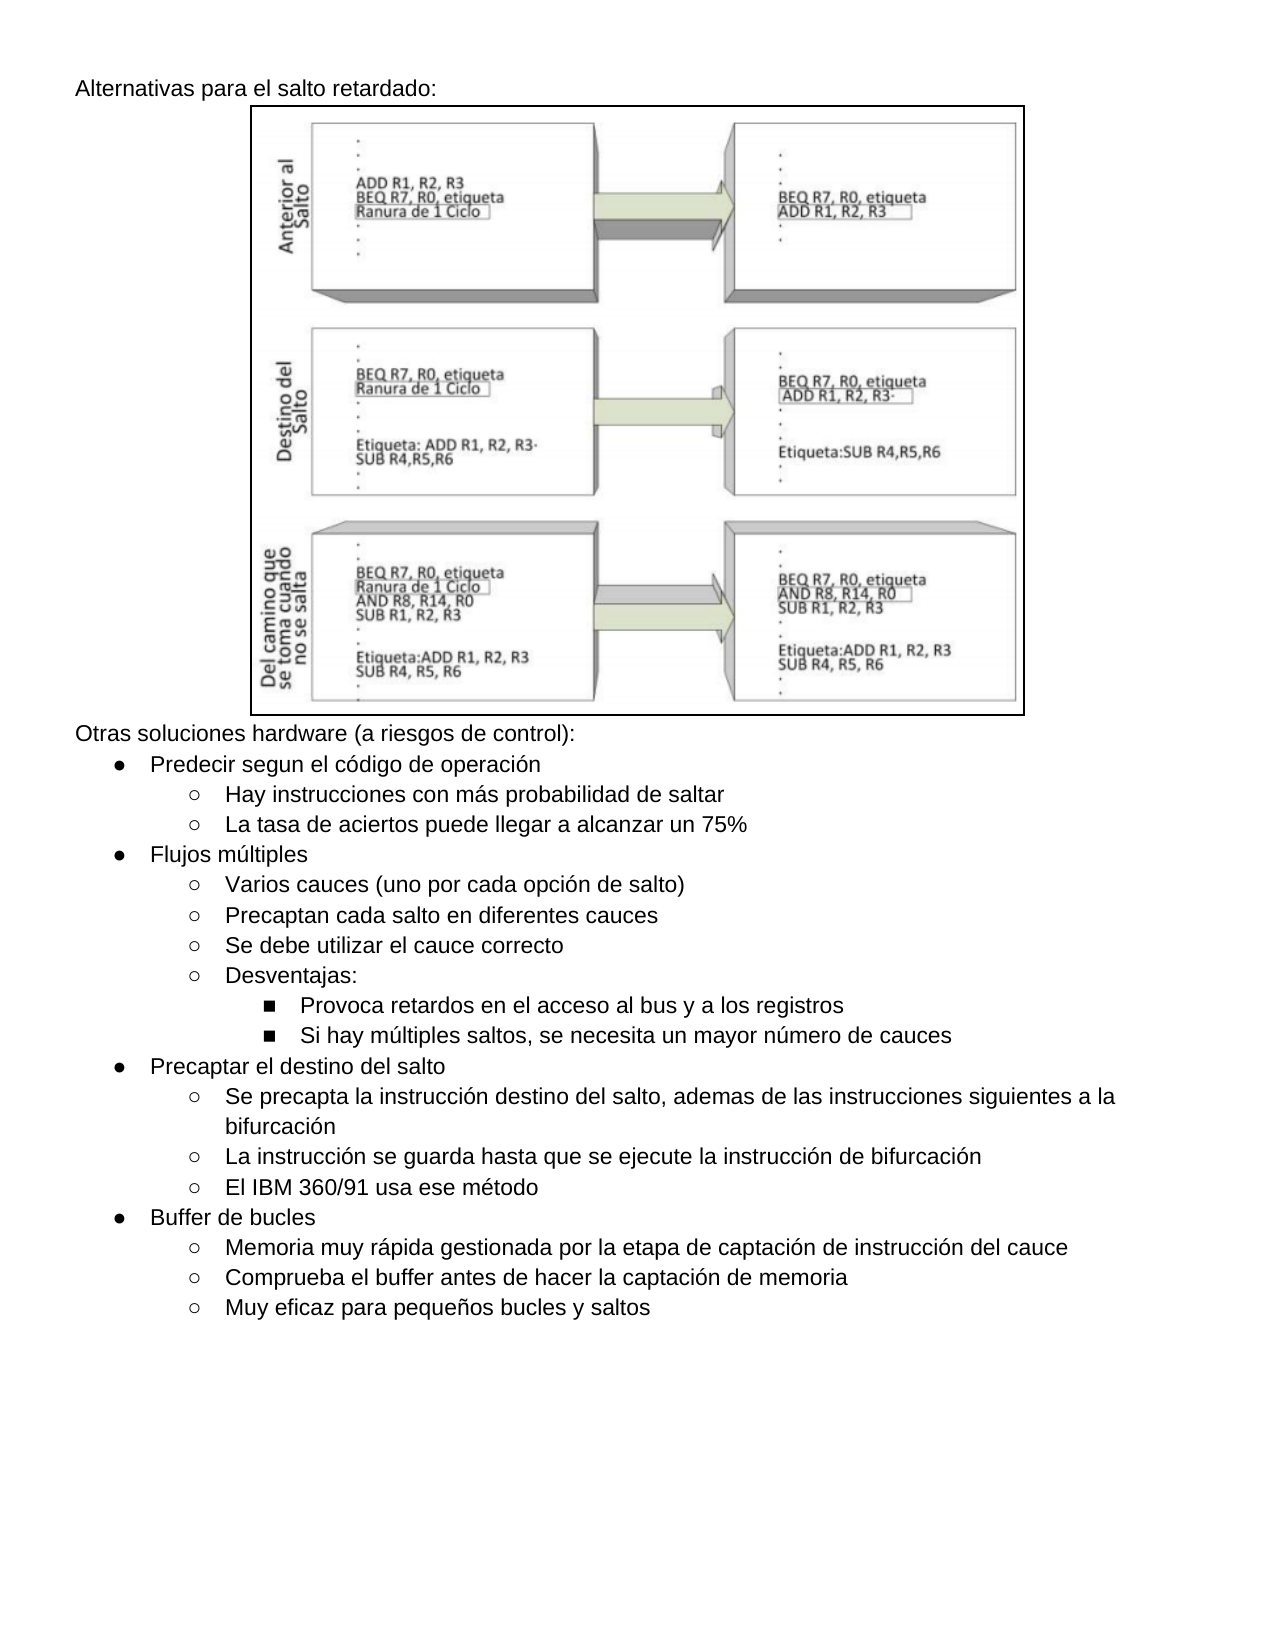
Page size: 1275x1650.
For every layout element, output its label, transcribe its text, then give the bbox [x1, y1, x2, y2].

list Muy eficaz para pequeños bucles y saltos [187, 1294, 1200, 1321]
text Otras soluciones hardware (a riesgos de control): [75, 720, 1200, 747]
list El IBM 360/91 usa ese método [187, 1173, 1200, 1200]
list Flujos múltiples [112, 841, 1200, 867]
list Hay instrucciones con más probabilidad de saltar [187, 781, 1200, 807]
list Comprueba el buffer antes de hacer la captación de memoria [187, 1264, 1200, 1290]
list Precaptar el destino del salto [112, 1053, 1200, 1079]
list Si hay múltiples saltos, se necesita un mayor número de cauces [262, 1022, 1200, 1049]
list Memoria muy rápida gestionada por la etapa de captación de instrucción del cauce [187, 1234, 1200, 1260]
list Desventajas: [187, 962, 1200, 988]
list Precaptan cada salto en diferentes cauces [187, 902, 1200, 928]
list Varios cauces (uno por cada opción de salto) [187, 871, 1200, 898]
list La tasa de aciertos puede llegar a alcanzar un 75% [187, 811, 1200, 837]
list Se debe utilizar el cauce correcto [187, 932, 1200, 958]
picture [252, 107, 1023, 714]
list Provoca retardos en el acceso al bus y a los registros [262, 992, 1200, 1018]
list La instrucción se guarda hasta que se ejecute la instrucción de bifurcación [187, 1143, 1200, 1169]
list Predecir segun el código de operación [112, 751, 1200, 777]
list Se precapta la instrucción destino del salto, ademas de las instrucciones siguientes a la bifurcación [187, 1083, 1200, 1139]
list Buffer de bucles [112, 1204, 1200, 1230]
text Alternativas para el salto retardado: [75, 75, 1200, 101]
